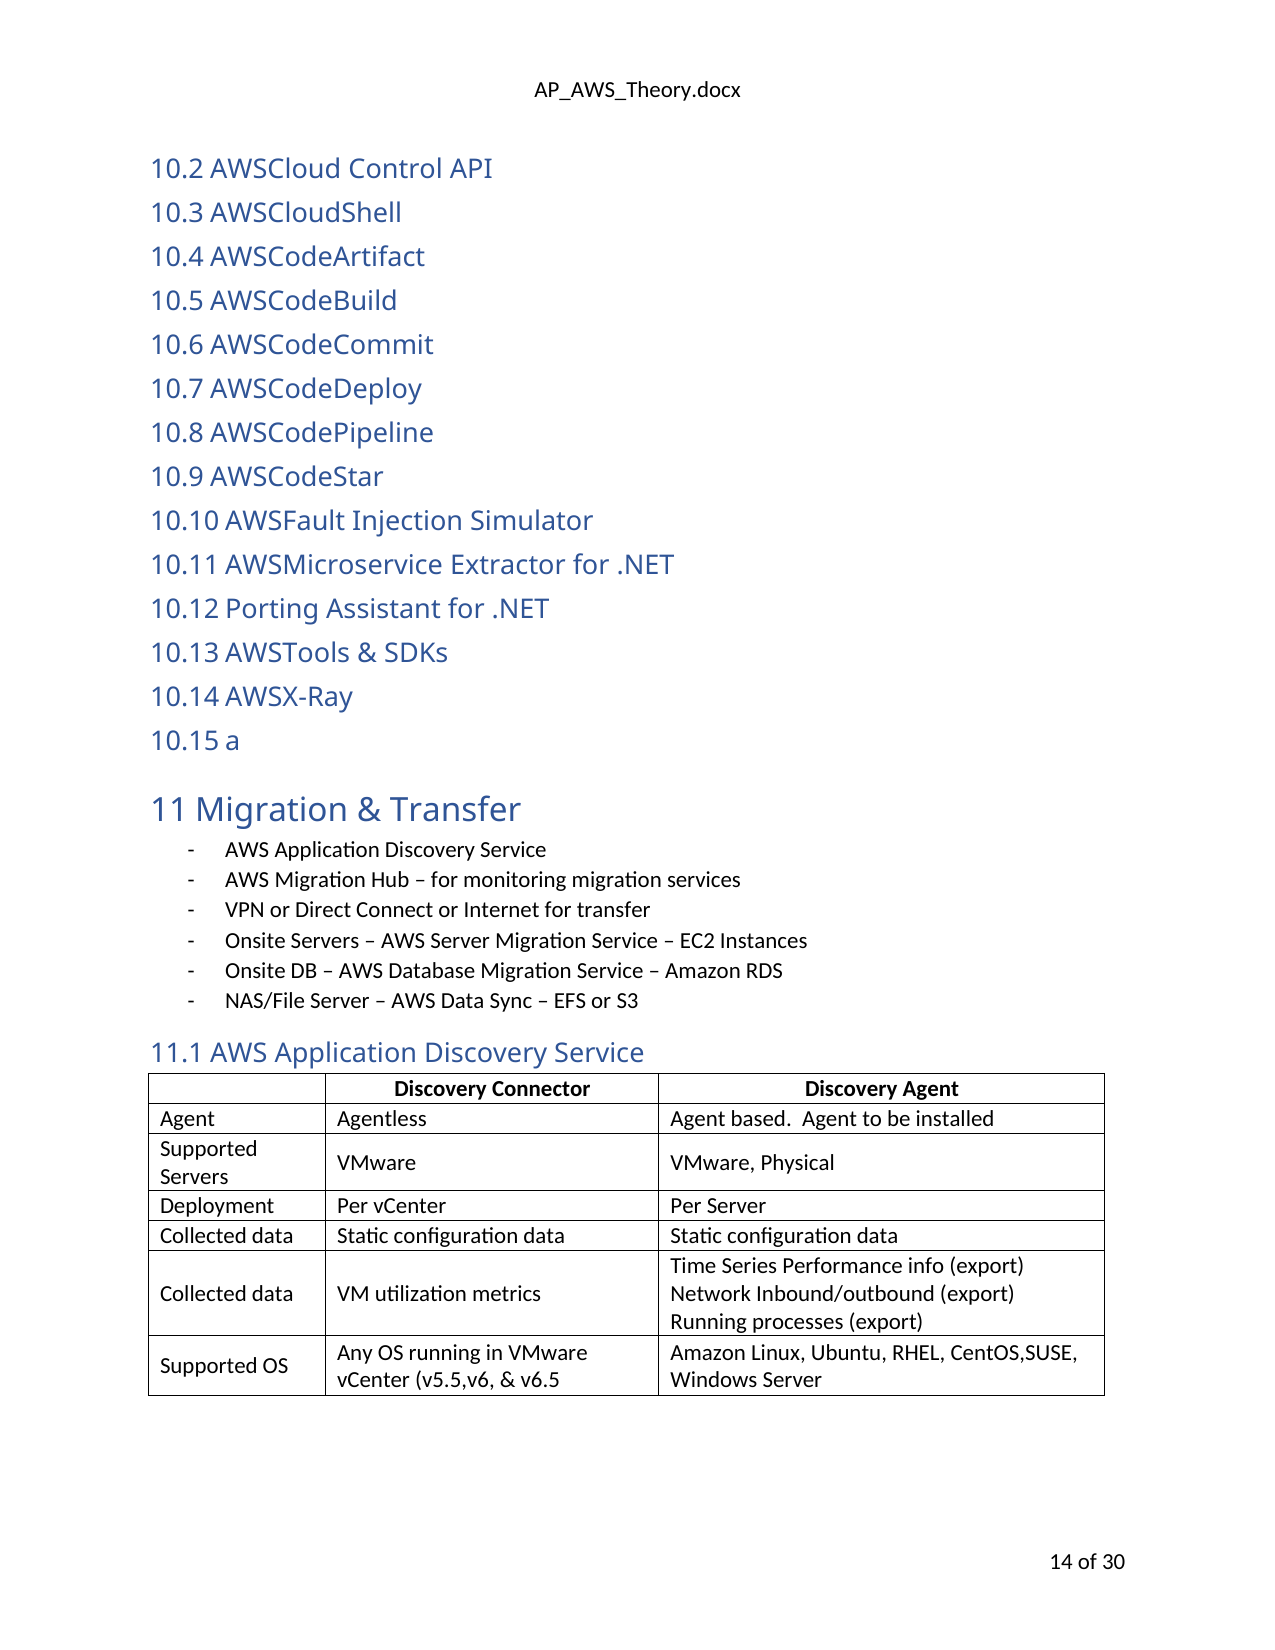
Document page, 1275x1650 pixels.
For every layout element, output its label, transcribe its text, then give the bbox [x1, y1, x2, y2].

subtitle AWSCodeDeploy [150, 370, 1125, 407]
subtitle AWSTools & SDKs [150, 633, 1125, 670]
subtitle a [150, 721, 1125, 758]
table_cell VMware, Physical [659, 1134, 1104, 1190]
subtitle AWSCodePipeline [150, 414, 1125, 451]
subtitle AWS Application Discovery Service [150, 1033, 1125, 1070]
list AWS Application Discovery Service [187, 835, 1125, 863]
table_cell Agentless [326, 1104, 658, 1133]
table_cell Time Series Performance info (export) Network Inbound/outbound (export) Running processes (export) [659, 1251, 1104, 1335]
table_cell Agent [149, 1104, 325, 1133]
table_cell Per Server [659, 1191, 1104, 1220]
subtitle AWSX-Ray [150, 677, 1125, 714]
subtitle AWSCodeCommit [150, 326, 1125, 363]
subtitle AWSFault Injection Simulator [150, 502, 1125, 538]
table_cell Supported OS [149, 1336, 325, 1395]
table_cell Amazon Linux, Ubuntu, RHEL, CentOS,SUSE, Windows Server [659, 1336, 1104, 1395]
table_header Discovery Agent [659, 1074, 1104, 1103]
list NAS/File Server – AWS Data Sync – EFS or S3 [187, 986, 1125, 1014]
subtitle AWSCloud Control API [150, 150, 1125, 187]
subtitle AWSMicroservice Extractor for .NET [150, 546, 1125, 582]
list Onsite DB – AWS Database Migration Service – Amazon RDS [187, 956, 1125, 984]
list VPN or Direct Connect or Internet for transfer [187, 896, 1125, 924]
subtitle Migration & Transfer [150, 786, 1125, 832]
table_cell Collected data [149, 1251, 325, 1335]
subtitle AWSCodeBuild [150, 282, 1125, 319]
table_cell Agent based. Agent to be installed [659, 1104, 1104, 1133]
table_cell Deployment [149, 1191, 325, 1220]
table_header Discovery Connector [326, 1074, 658, 1103]
list AWS Migration Hub – for monitoring migration services [187, 865, 1125, 893]
table_cell VMware [326, 1134, 658, 1190]
table_cell Per vCenter [326, 1191, 658, 1220]
table_cell VM utilization metrics [326, 1251, 658, 1335]
table_cell Supported Servers [149, 1134, 325, 1190]
subtitle AWSCodeStar [150, 458, 1125, 494]
table_cell Collected data [149, 1221, 325, 1250]
table_header [149, 1074, 325, 1103]
table_cell Static configuration data [659, 1221, 1104, 1250]
list Onsite Servers – AWS Server Migration Service – EC2 Instances [187, 926, 1125, 954]
table_cell Any OS running in VMware vCenter (v5.5,v6, & v6.5 [326, 1336, 658, 1395]
subtitle AWSCodeArtifact [150, 238, 1125, 275]
subtitle AWSCloudShell [150, 194, 1125, 231]
subtitle Porting Assistant for .NET [150, 589, 1125, 626]
table_cell Static configuration data [326, 1221, 658, 1250]
